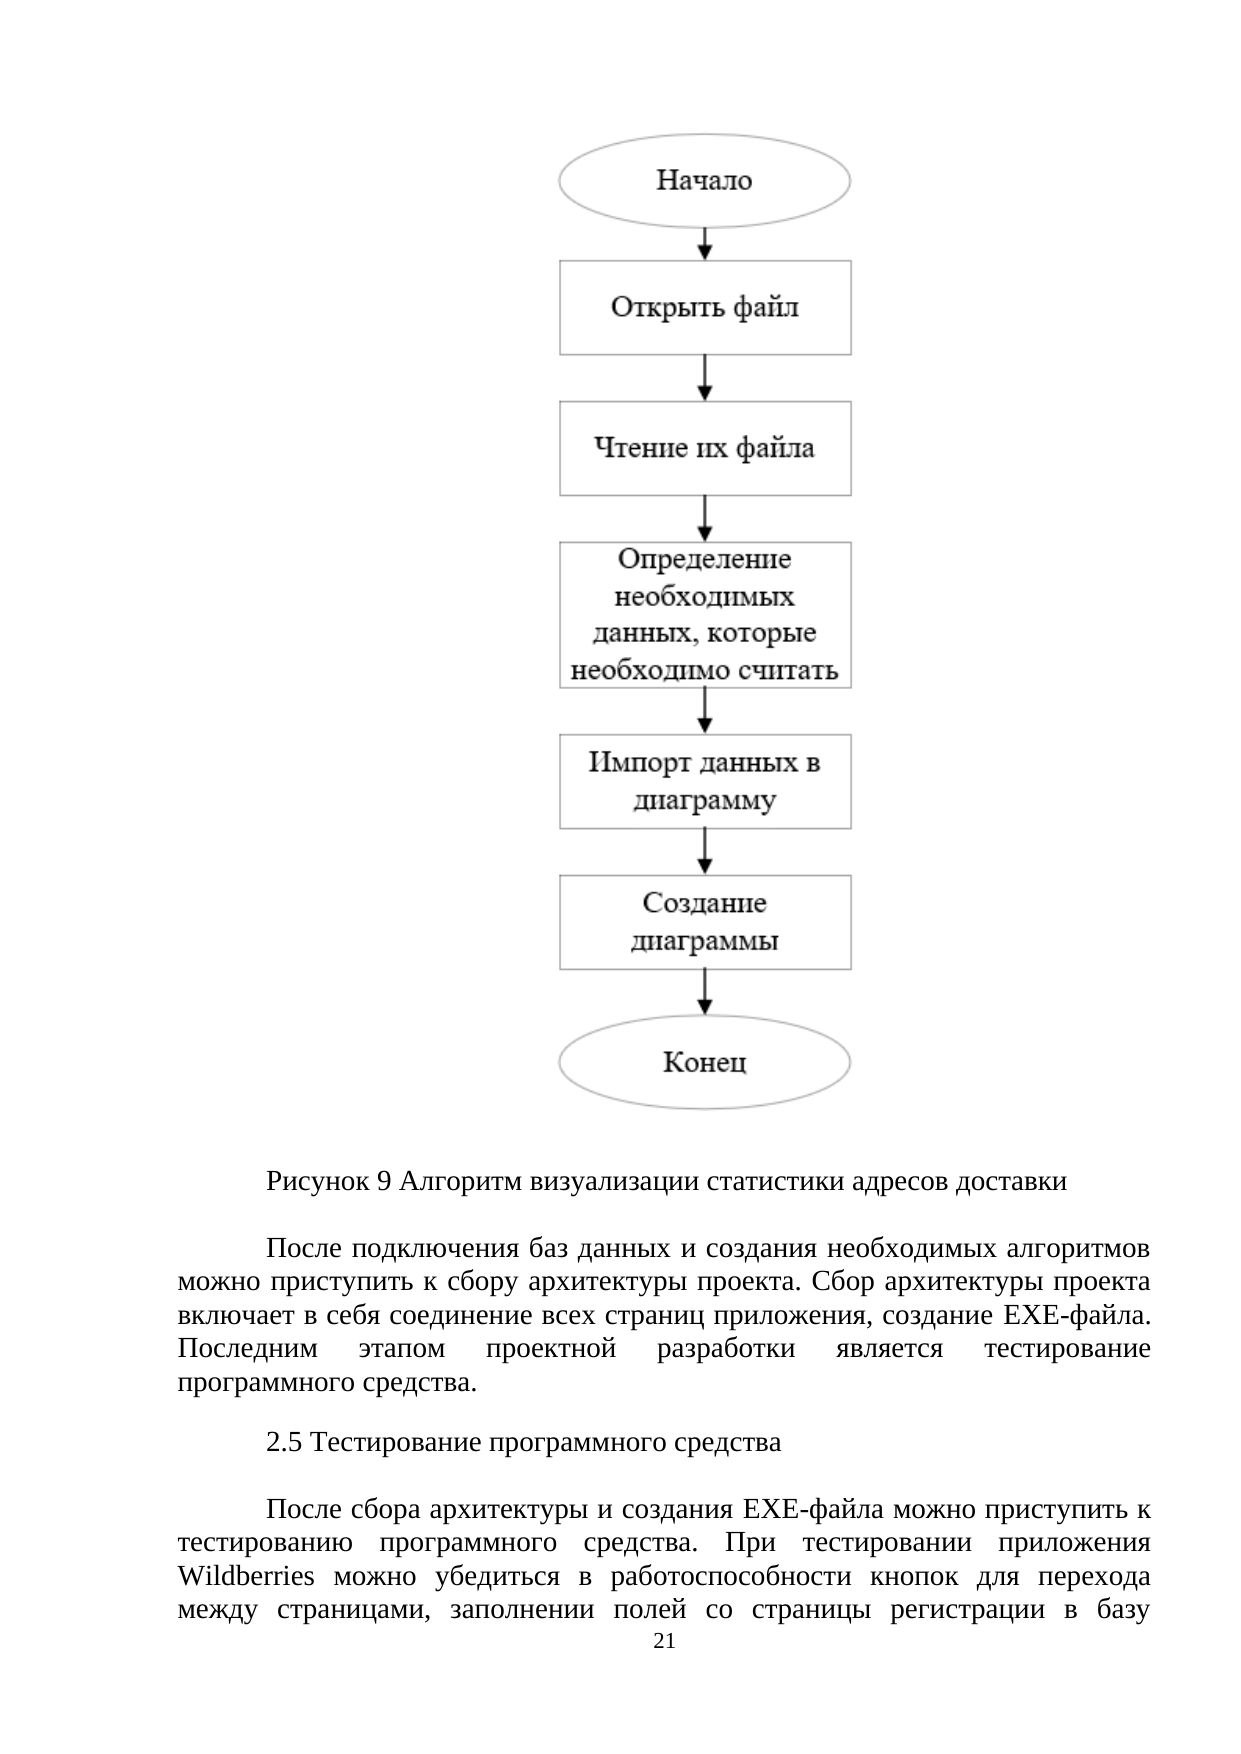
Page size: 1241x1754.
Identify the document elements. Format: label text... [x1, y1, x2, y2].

text Рисунок 9 Алгоритм визуализации статистики адресов доставки [177, 1163, 1152, 1196]
subtitle 2.5 Тестирование программного средства [177, 1424, 1152, 1457]
text После подключения баз данных и создания необходимых алгоритмов можно приступить к сбору архитектуры проекта. Сбор архитектуры проекта включает в себя соединение всех страниц приложения, создание EXE-файла. Последним этапом проектной разработки является тестирование программного средства. [177, 1230, 1152, 1397]
picture [389, 118, 1029, 1130]
